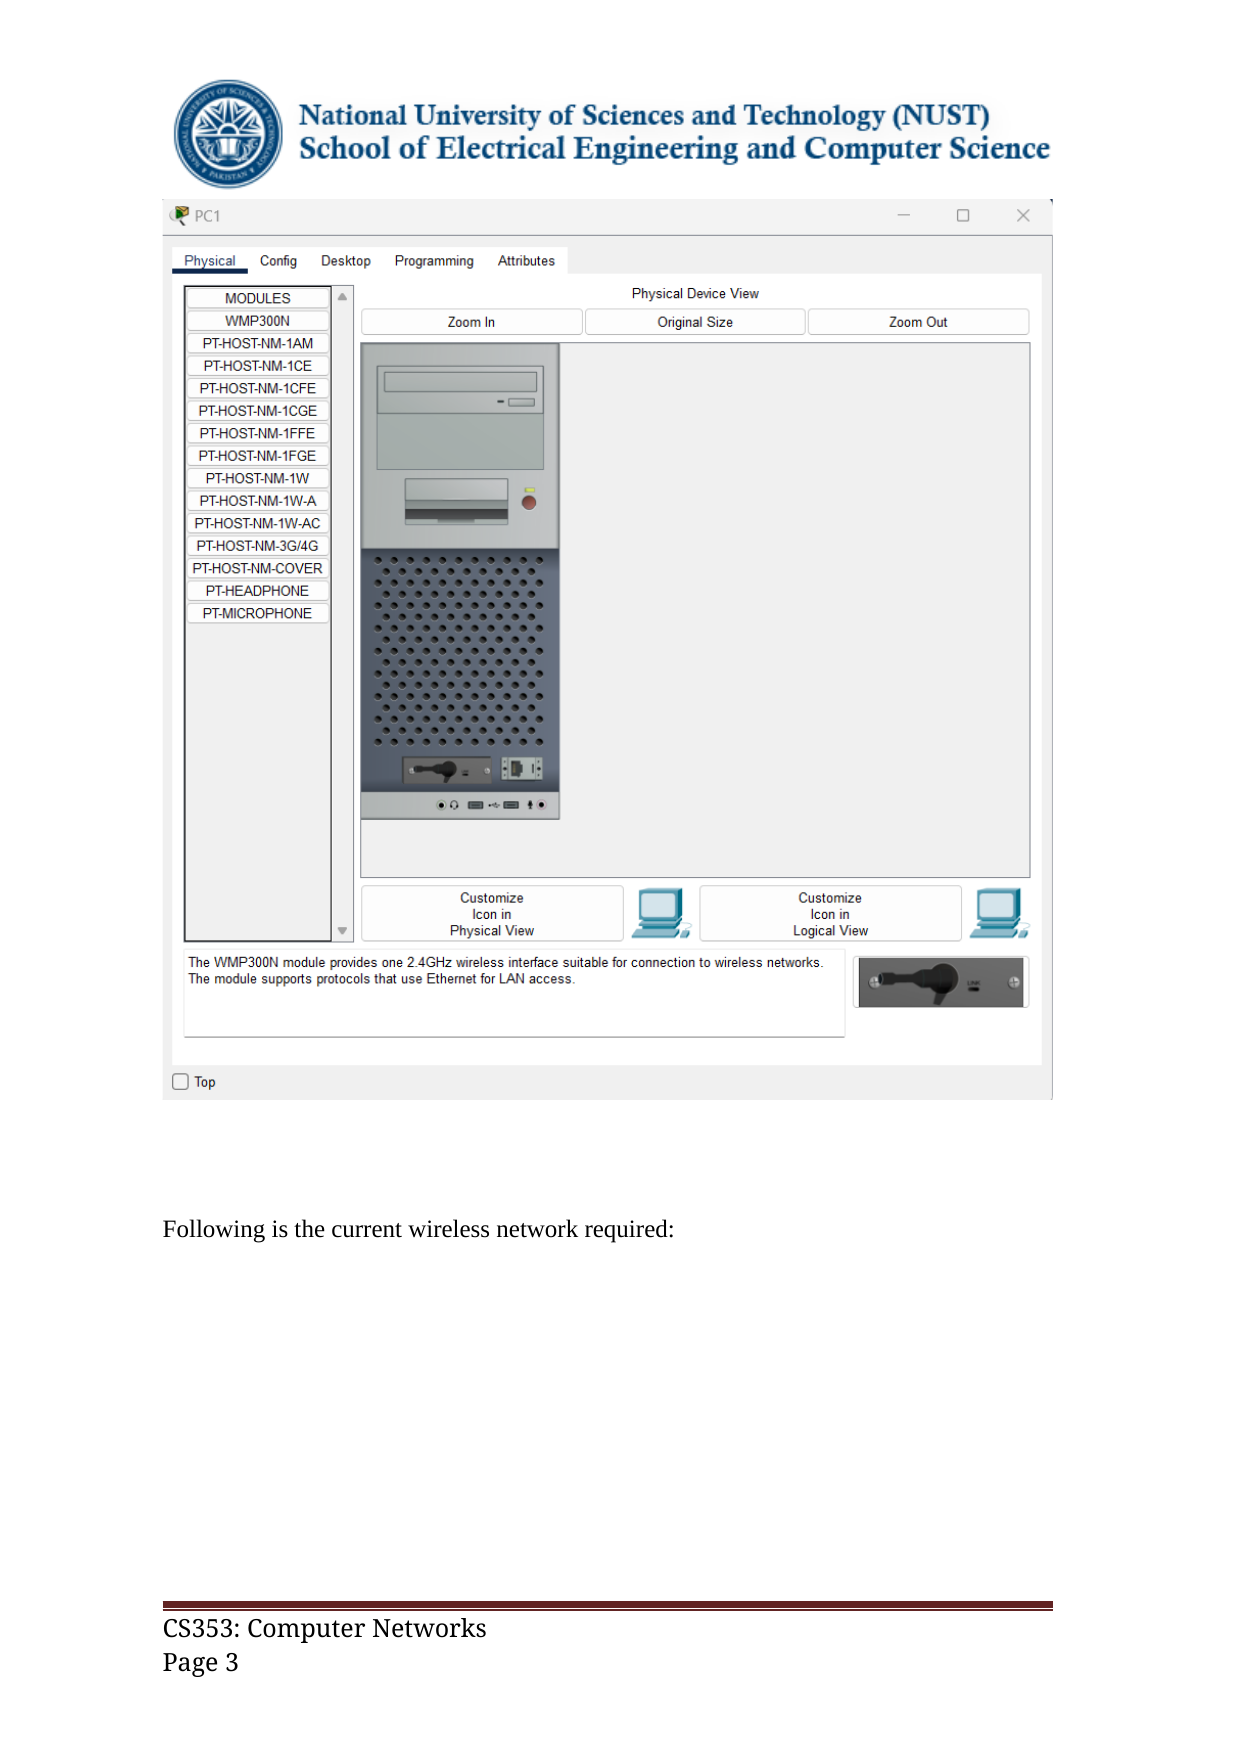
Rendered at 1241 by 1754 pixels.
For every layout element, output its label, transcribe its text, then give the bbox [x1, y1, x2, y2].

picture [162, 75, 1063, 1100]
text Following is the current wireless network required: [162, 1214, 1053, 1243]
